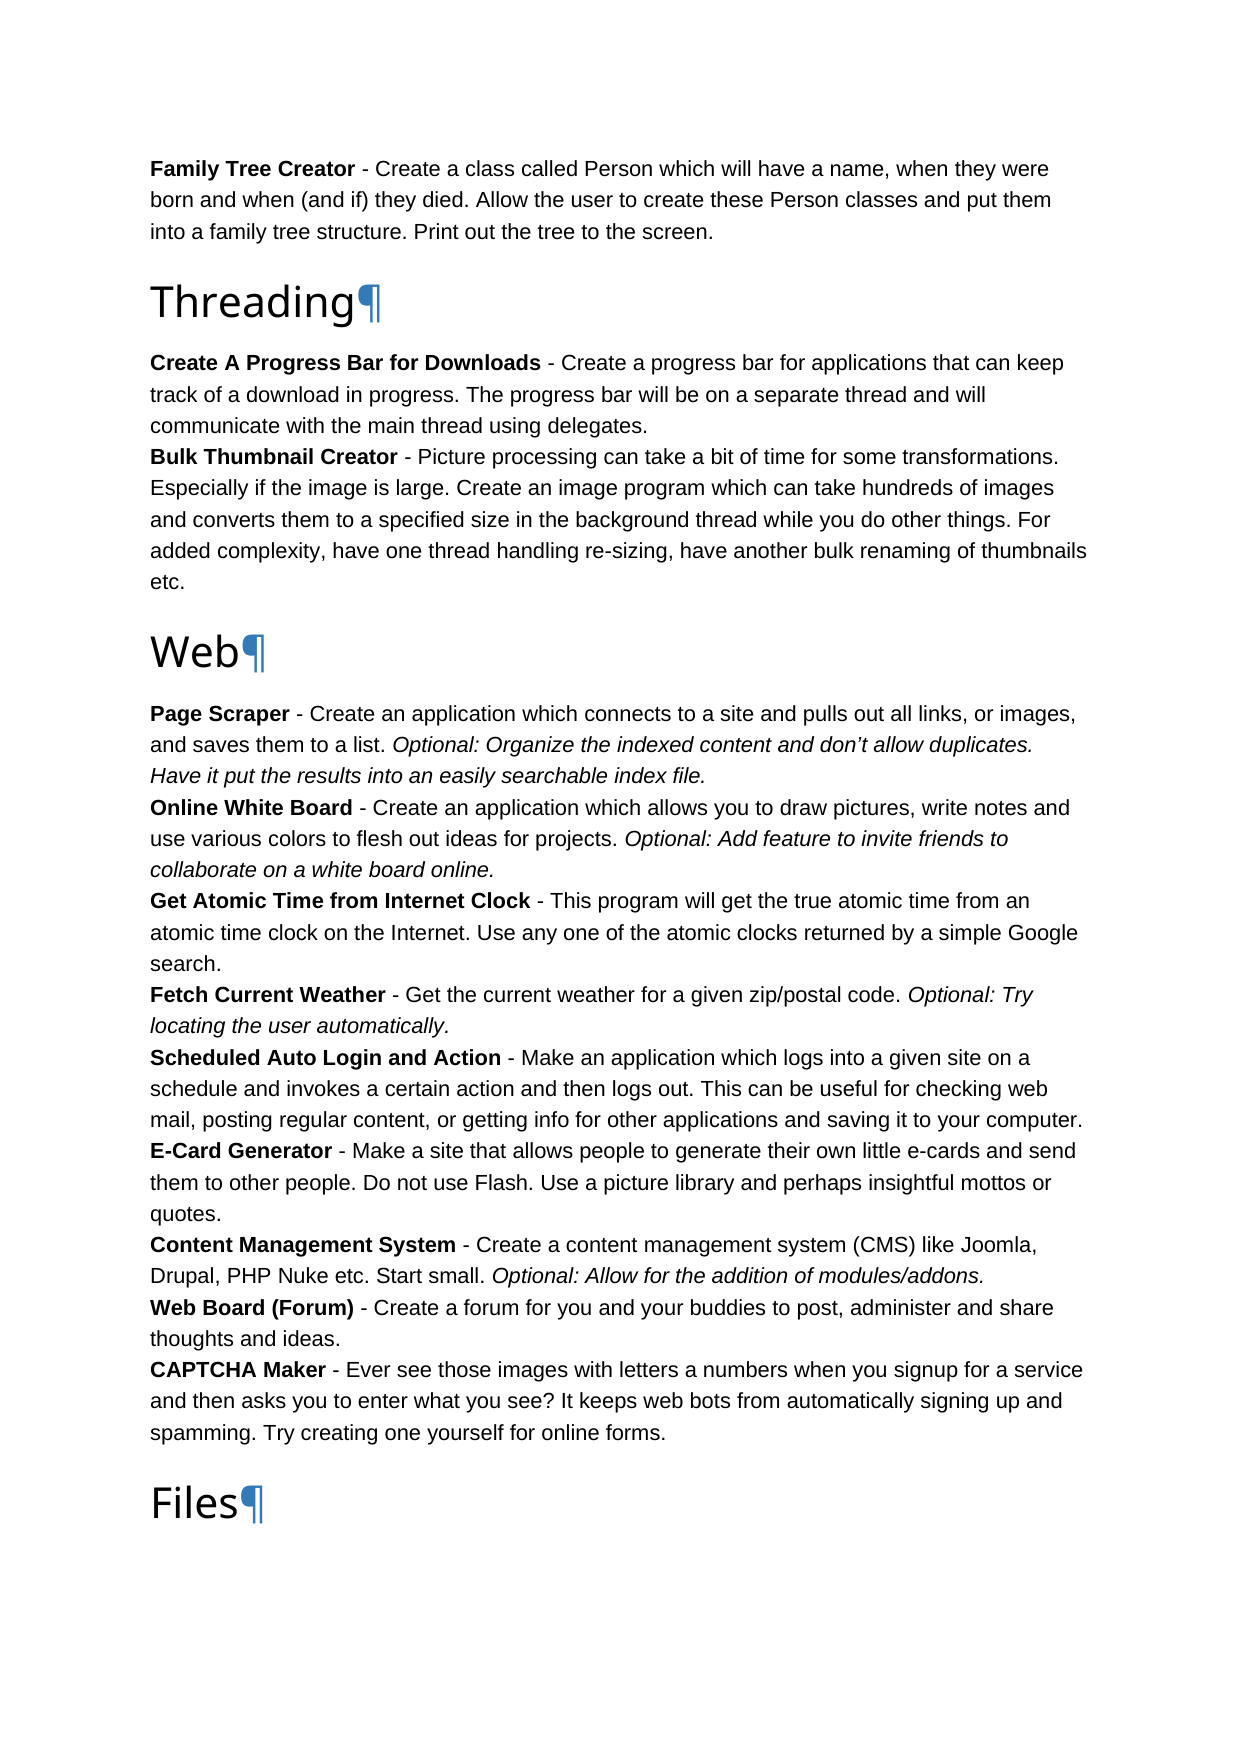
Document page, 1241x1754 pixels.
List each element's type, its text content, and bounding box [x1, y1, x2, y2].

text Fetch Current Weather - Get the current weather for a given zip/postal code. Optional: Try locating the user automatically. [150, 976, 1090, 1038]
text Threading¶ [150, 272, 1090, 330]
text Get Atomic Time from Internet Clock - This program will get the true atomic time from an atomic time clock on the Internet. Use any one of the atomic clocks returned by a simple Google search. [150, 882, 1090, 976]
text Create A Progress Bar for Downloads - Create a progress bar for applications that can keep track of a download in progress. The progress bar will be on a separate thread and will communicate with the main thread using delegates. [150, 344, 1090, 438]
text Content Management System - Create a content management system (CMS) like Joomla, Drupal, PHP Nuke etc. Start small. Optional: Allow for the addition of modules/addons. [150, 1226, 1090, 1288]
text Online White Board - Create an application which allows you to draw pictures, write notes and use various colors to flesh out ideas for projects. Optional: Add feature to invite friends to collaborate on a white board online. [150, 788, 1090, 882]
text Files¶ [150, 1473, 1090, 1531]
text Bulk Thumbnail Creator - Picture processing can take a bit of time for some transformations. Especially if the image is large. Create an image program which can take hundreds of images and converts them to a specified size in the background thread while you do other things. For added complexity, have one thread handling re-sizing, have another bulk renaming of thumbnails etc. [150, 438, 1090, 594]
text Web¶ [150, 622, 1090, 681]
text Scheduled Auto Login and Action - Make an application which logs into a given site on a schedule and invokes a certain action and then logs out. This can be useful for checking web mail, posting regular content, or getting info for other applications and saving it to your computer. [150, 1038, 1090, 1132]
text Page Scraper - Create an application which connects to a site and pulls out all links, or images, and saves them to a list. Optional: Organize the indexed content and don’t allow duplicates. Have it put the results into an easily searchable index file. [150, 694, 1090, 788]
text E-Card Generator - Make a site that allows people to generate their own little e-cards and send them to other people. Do not use Flash. Use a picture library and perhaps insightful mottos or quotes. [150, 1132, 1090, 1226]
text Family Tree Creator - Create a class called Person which will have a name, when they were born and when (and if) they died. Allow the user to create these Person classes and put them into a family tree structure. Print out the tree to the screen. [150, 150, 1090, 244]
text Web Board (Forum) - Create a forum for you and your buddies to post, administer and share thoughts and ideas. [150, 1288, 1090, 1351]
text CAPTCHA Maker - Ever see those images with letters a numbers when you signup for a service and then asks you to enter what you see? It keeps web bots from automatically signing up and spamming. Try creating one yourself for online forms. [150, 1351, 1090, 1444]
